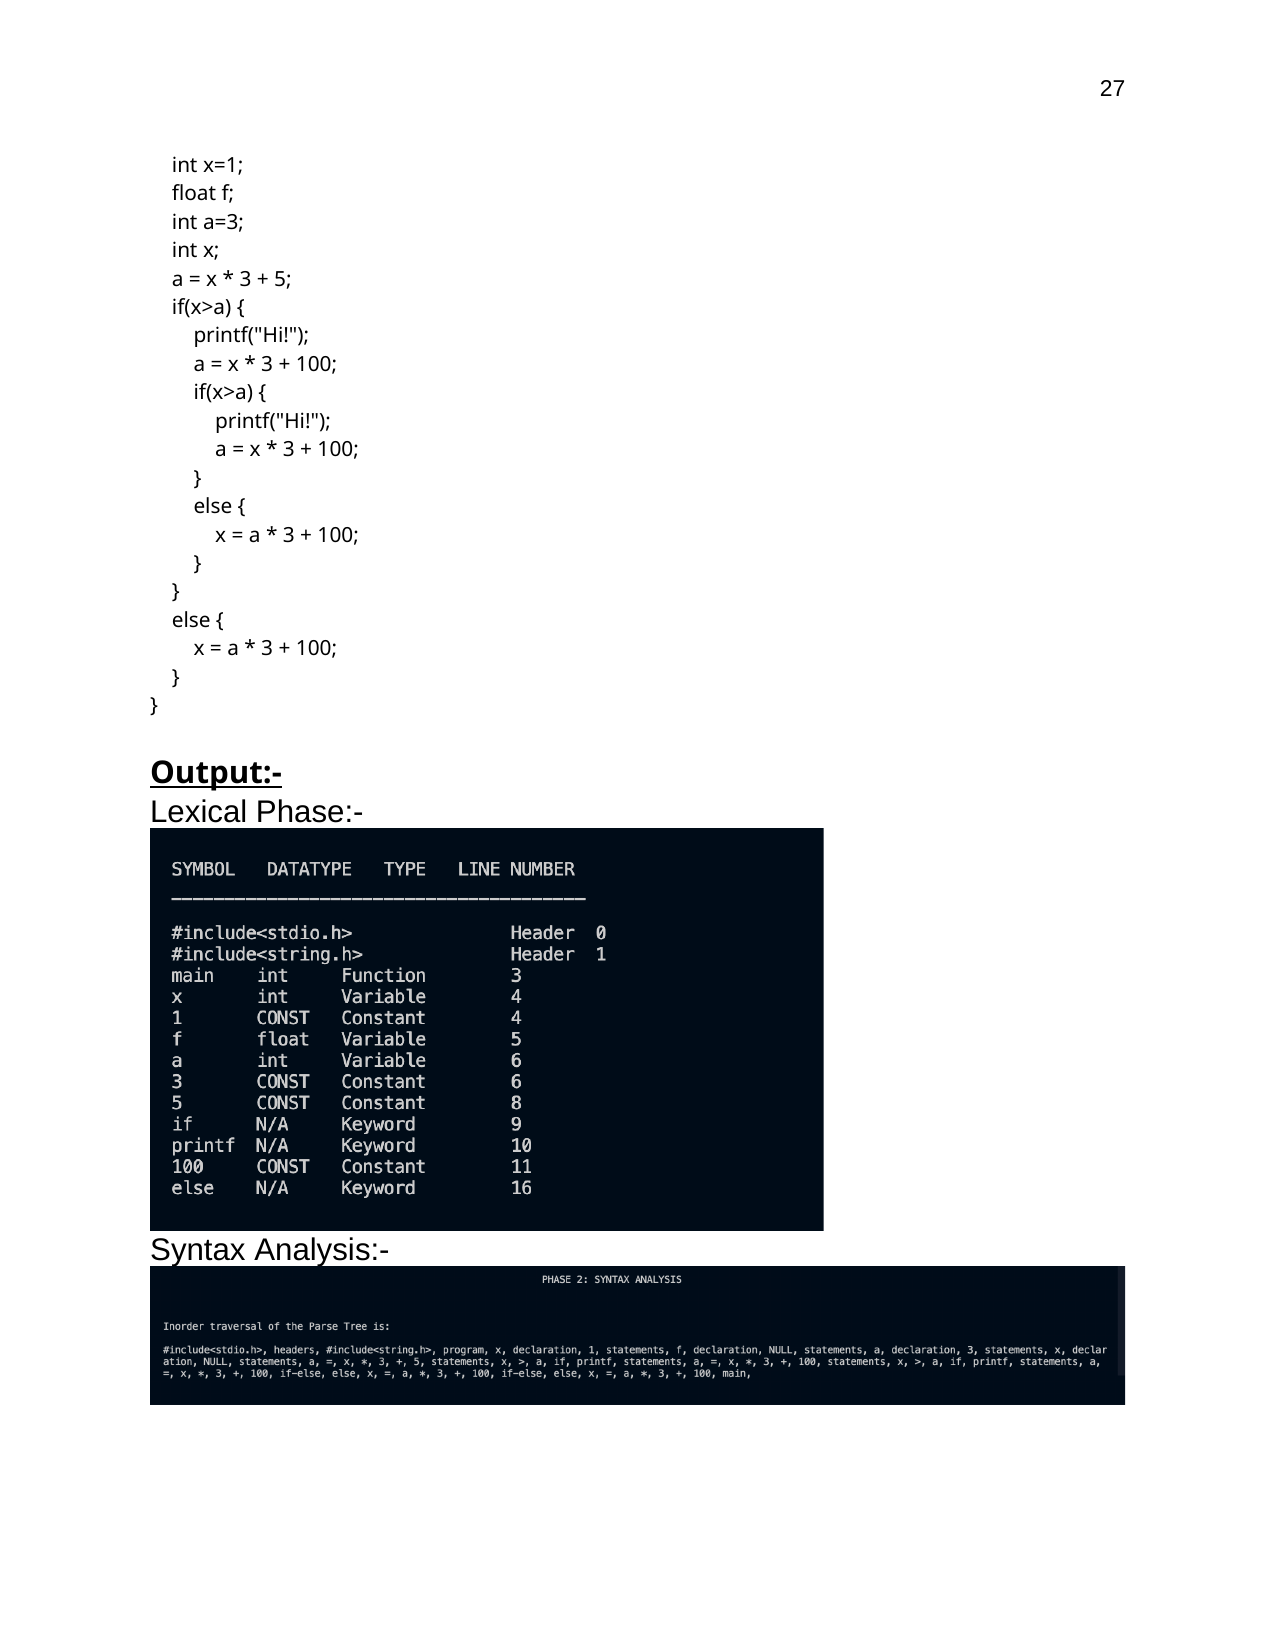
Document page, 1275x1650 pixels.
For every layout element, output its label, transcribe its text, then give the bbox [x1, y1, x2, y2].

text a = x * 3 + 100; [150, 349, 1125, 377]
text Syntax Analysis:- [150, 1231, 1125, 1266]
picture [150, 828, 824, 1231]
text } [150, 577, 1125, 605]
text a = x * 3 + 5; [150, 264, 1125, 292]
text } [150, 662, 1125, 690]
text printf("Hi!"); [150, 406, 1125, 434]
text } [150, 548, 1125, 577]
text printf("Hi!"); [150, 321, 1125, 349]
text int x; [150, 235, 1125, 264]
text else { [150, 605, 1125, 633]
text int a=3; [150, 207, 1125, 235]
text int x=1; [150, 150, 1125, 178]
text } [150, 463, 1125, 491]
text x = a * 3 + 100; [150, 633, 1125, 662]
text Lexical Phase:- [150, 793, 1125, 828]
text x = a * 3 + 100; [150, 520, 1125, 548]
picture [150, 1266, 1125, 1405]
text a = x * 3 + 100; [150, 434, 1125, 463]
text if(x>a) { [150, 292, 1125, 321]
text if(x>a) { [150, 377, 1125, 406]
text else { [150, 491, 1125, 520]
text Output:- [150, 750, 1125, 793]
text } [150, 690, 1125, 719]
text float f; [150, 178, 1125, 207]
